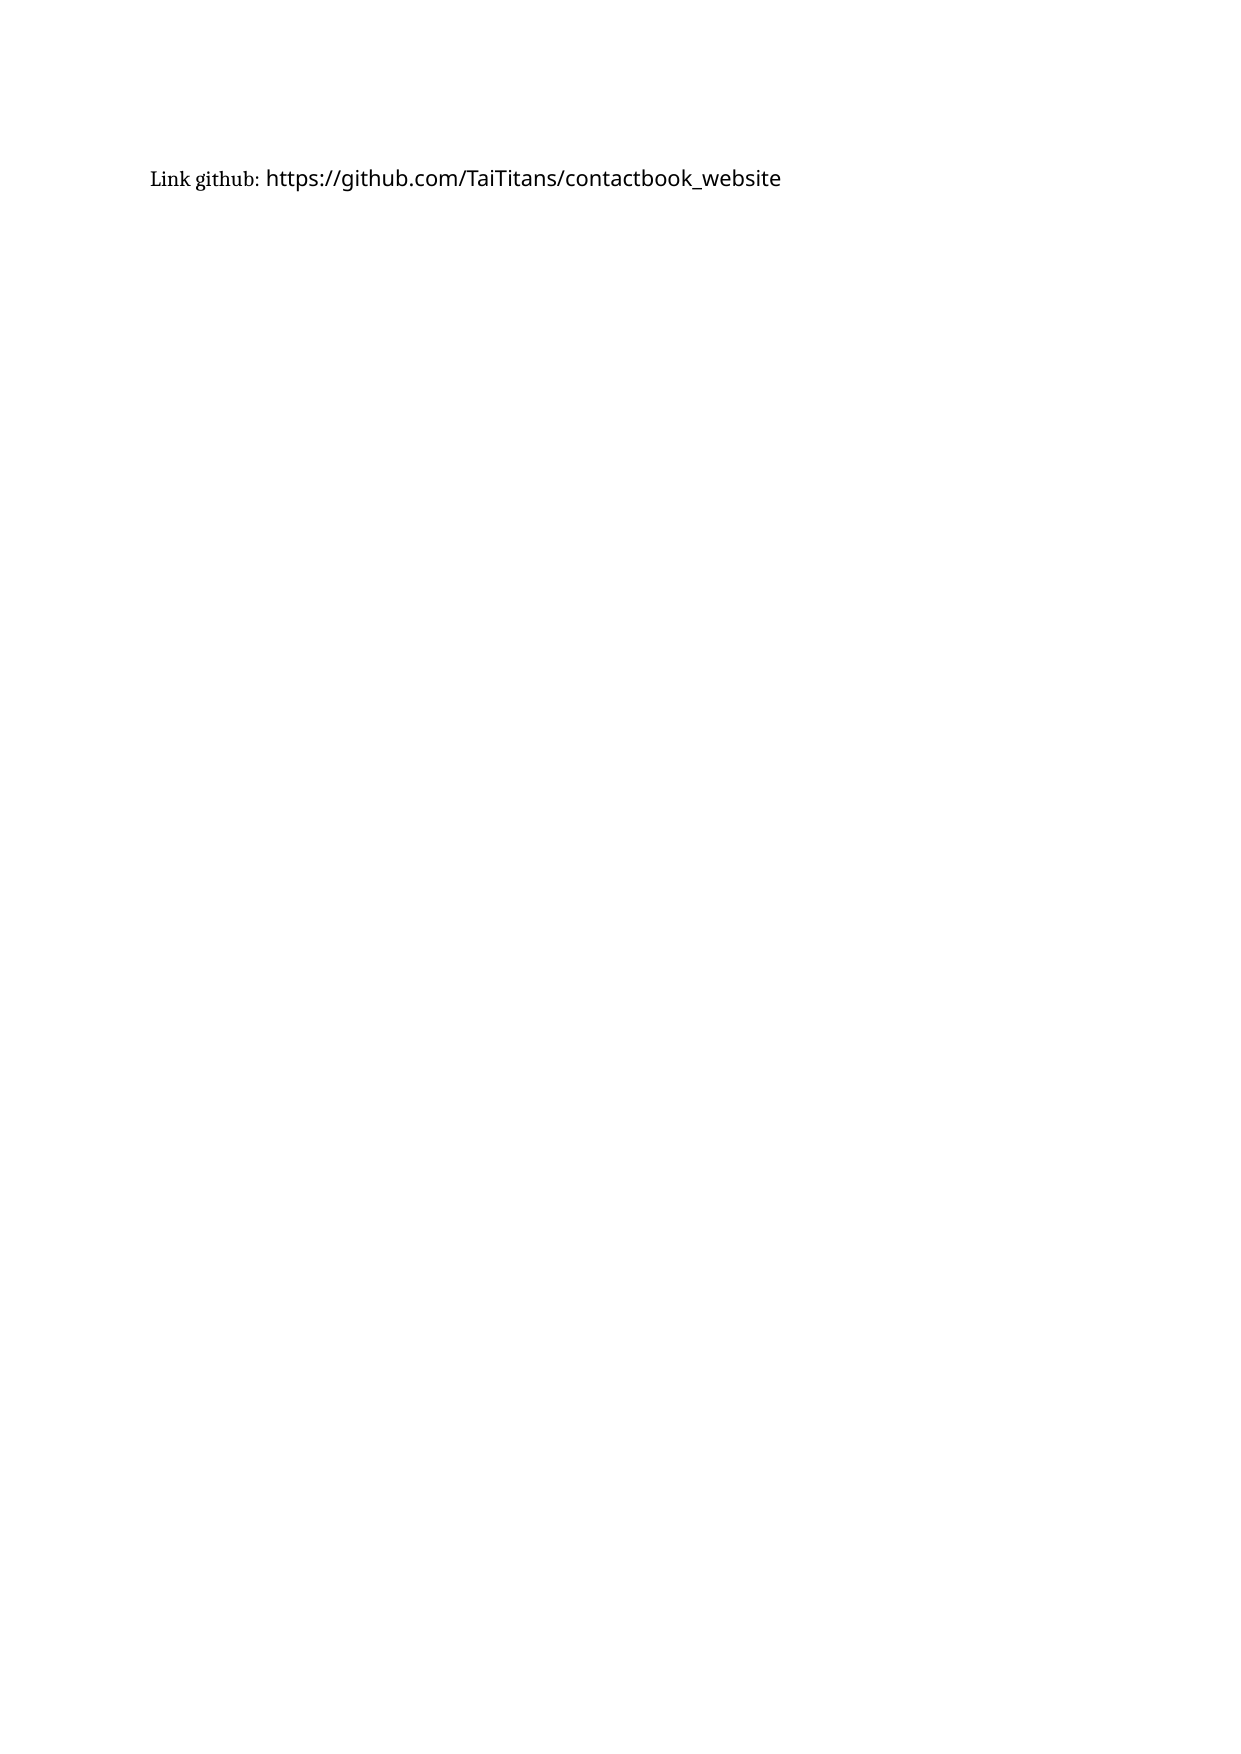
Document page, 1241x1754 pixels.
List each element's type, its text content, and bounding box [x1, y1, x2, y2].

text Link github: https://github.com/TaiTitans/contactbook_website [150, 162, 1090, 194]
